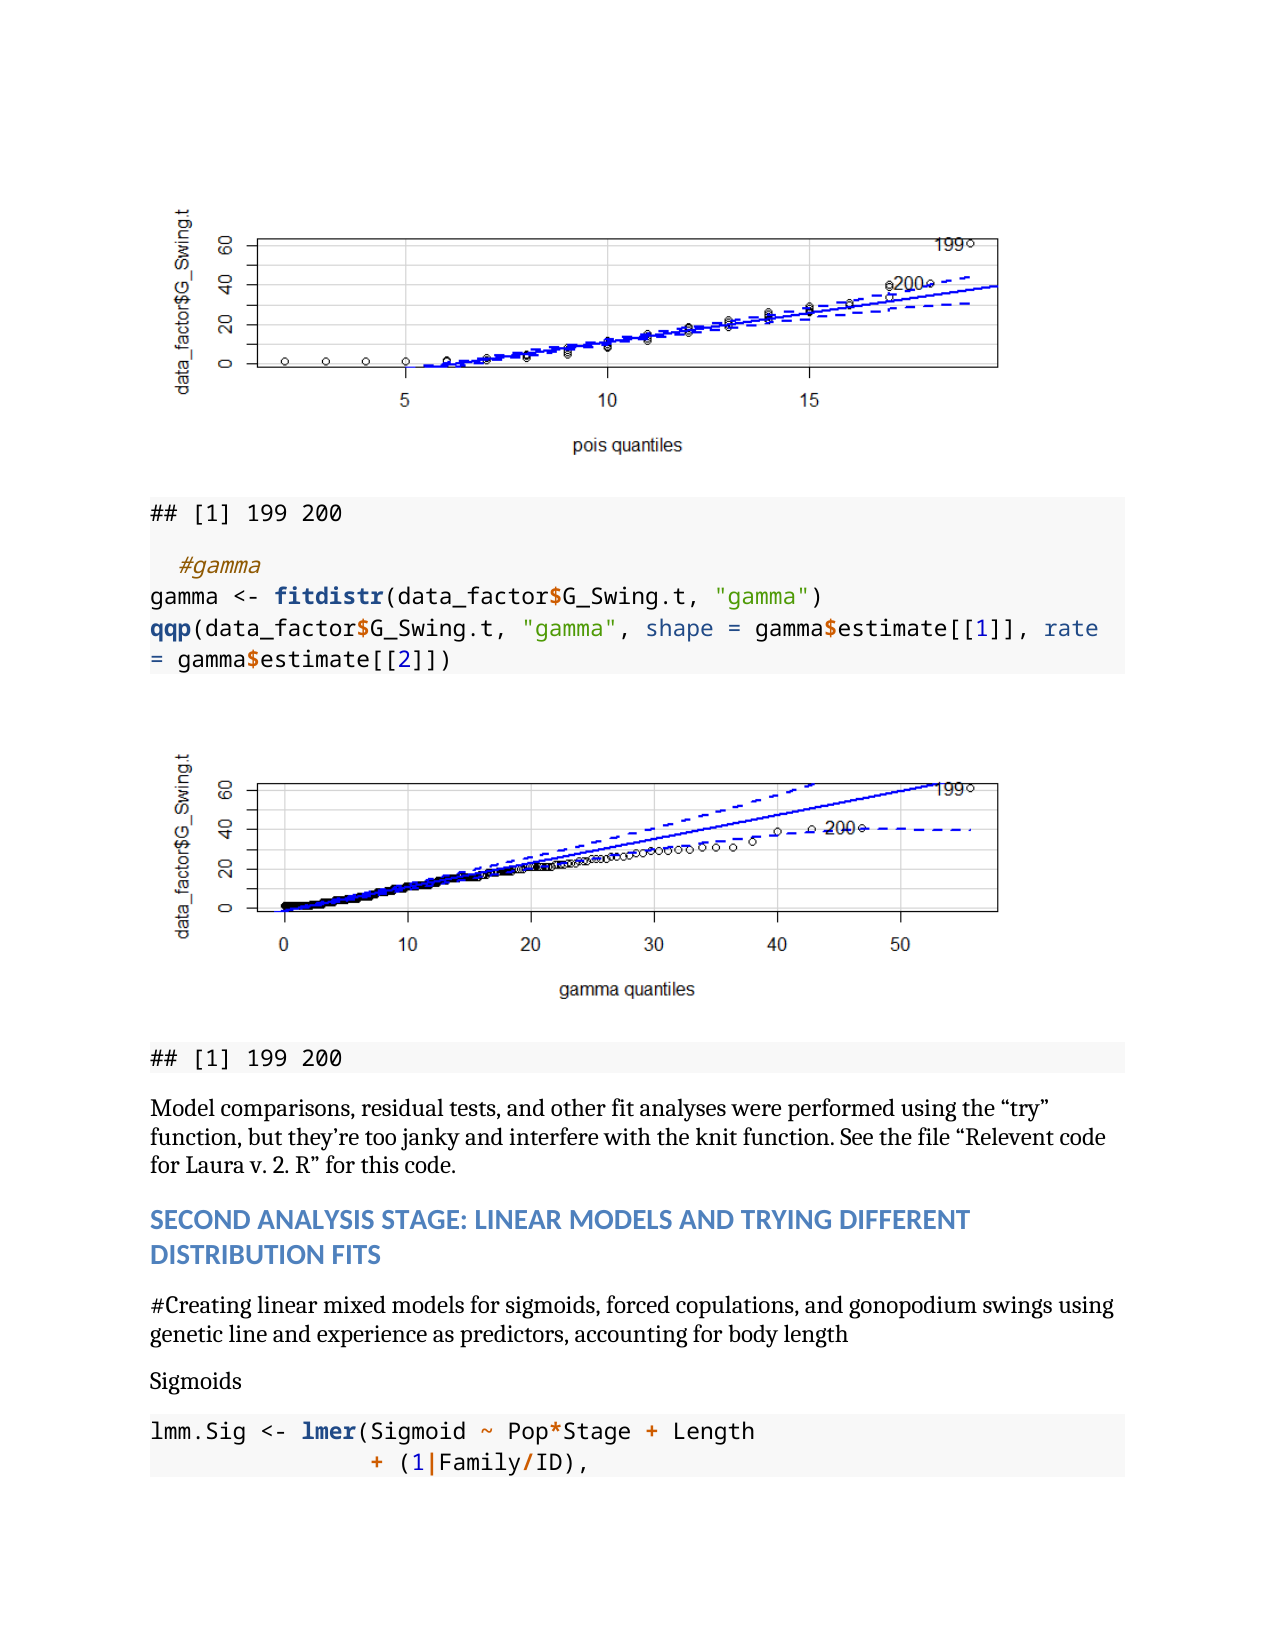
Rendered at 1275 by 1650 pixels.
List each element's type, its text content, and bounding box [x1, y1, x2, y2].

text Model comparisons, residual tests, and other fit analyses were performed using the “try” function, but they’re too janky and interfere with the knit function. See the file “Relevent code for Laura v. 2. R” for this code. [150, 1094, 1125, 1180]
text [150, 1414, 1125, 1477]
text ## [1] 199 200 [150, 497, 1125, 528]
text ## [1] 199 200 [150, 1042, 1125, 1073]
picture [168, 694, 1044, 1023]
subtitle SECOND ANALYSIS STAGE: LINEAR MODELS AND TRYING DIFFERENT DISTRIBUTION FITS [150, 1201, 1125, 1272]
text Sigmoids [150, 1367, 1125, 1396]
text #Creating linear mixed models for sigmoids, forced copulations, and gonopodium swings using genetic line and experience as predictors, accounting for body length [150, 1291, 1125, 1348]
picture [168, 150, 1044, 479]
text #gamma gamma <- fitdistr(data_factor$G_Swing.t, "gamma") qqp(data_factor$G_Swing.t, "gamma", shape = gamma$estimate[[1]], rate = gamma$estimate[[2]]) [260, 549, 1125, 674]
